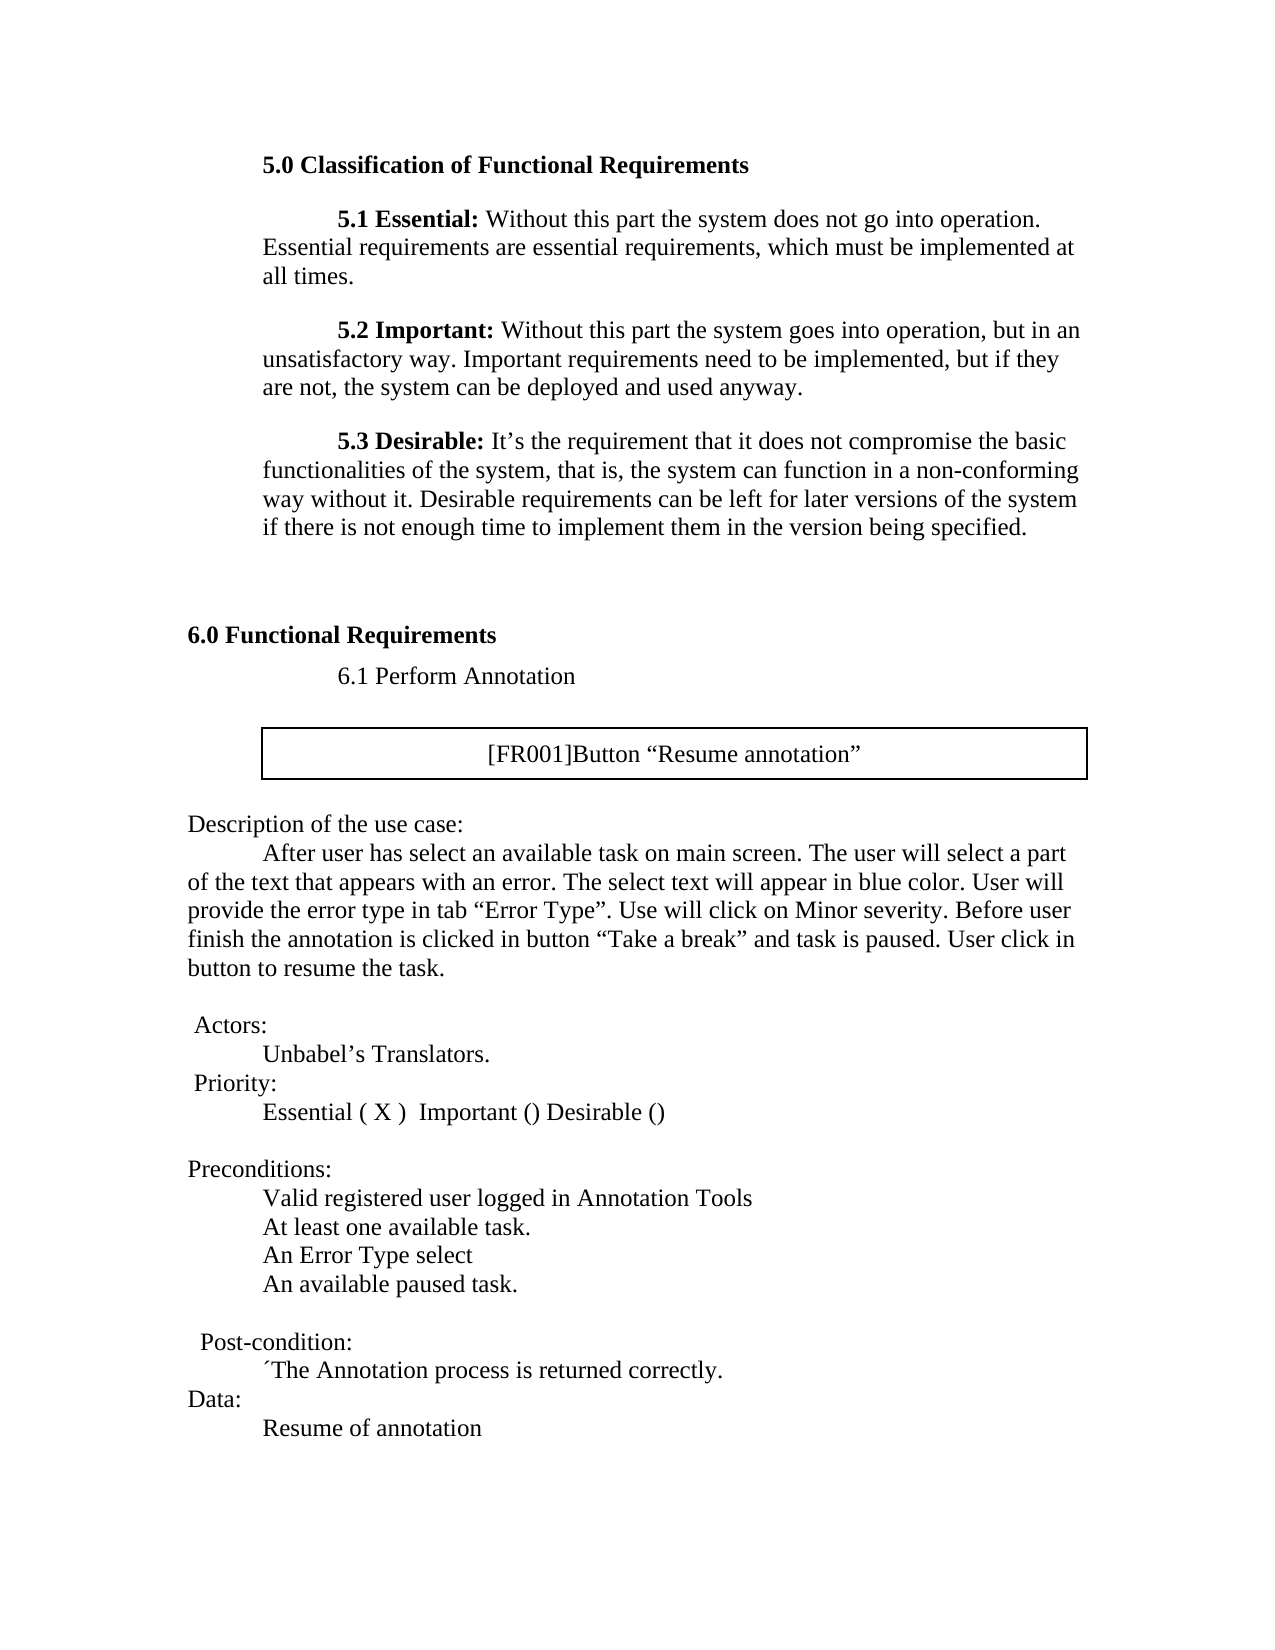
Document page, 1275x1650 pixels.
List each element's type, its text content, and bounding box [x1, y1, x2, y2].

text Description of the use case: After user has select an available task on main screen. The user will select a part of the text that appears with an error. The select text will appear in blue color. User will provide the error type in tab “Error Type”. Use will click on Minor severity. Before user finish the annotation is clicked in button “Take a break” and task is paused. User click in button to resume the task. Actors: Unbabel’s Translators. Priority: Essential ( X ) Important () Desirable () Preconditions: Valid registered user logged in Annotation Tools At least one available task. An Error Type select [187, 809, 1087, 1269]
subtitle 5.3 Desirable: It’s the requirement that it does not compromise the basic functionalities of the system, that is, the system can function in a non-conforming way without it. Desirable requirements can be left for later versions of the system if there is not enough time to implement them in the version being specified. [262, 426, 1087, 541]
text 6.0 Functional Requirements [187, 620, 1087, 649]
subtitle 5.2 Important: Without this part the system goes into operation, but in an unsatisfactory way. Important requirements need to be implemented, but if they are not, the system can be deployed and used anyway. [262, 315, 1087, 401]
table_header [FR001]Button “Resume annotation” [263, 729, 1086, 778]
subtitle 5.0 Classification of Functional Requirements [262, 150, 1087, 179]
subtitle 5.1 Essential: Without this part the system does not go into operation. Essential requirements are essential requirements, which must be implemented at all times. [262, 204, 1087, 290]
text An available paused task. Post-condition: ´The Annotation process is returned correctly. Data: Resume of annotation [187, 1269, 1087, 1466]
text 6.1 Perform Annotation [262, 661, 1087, 690]
